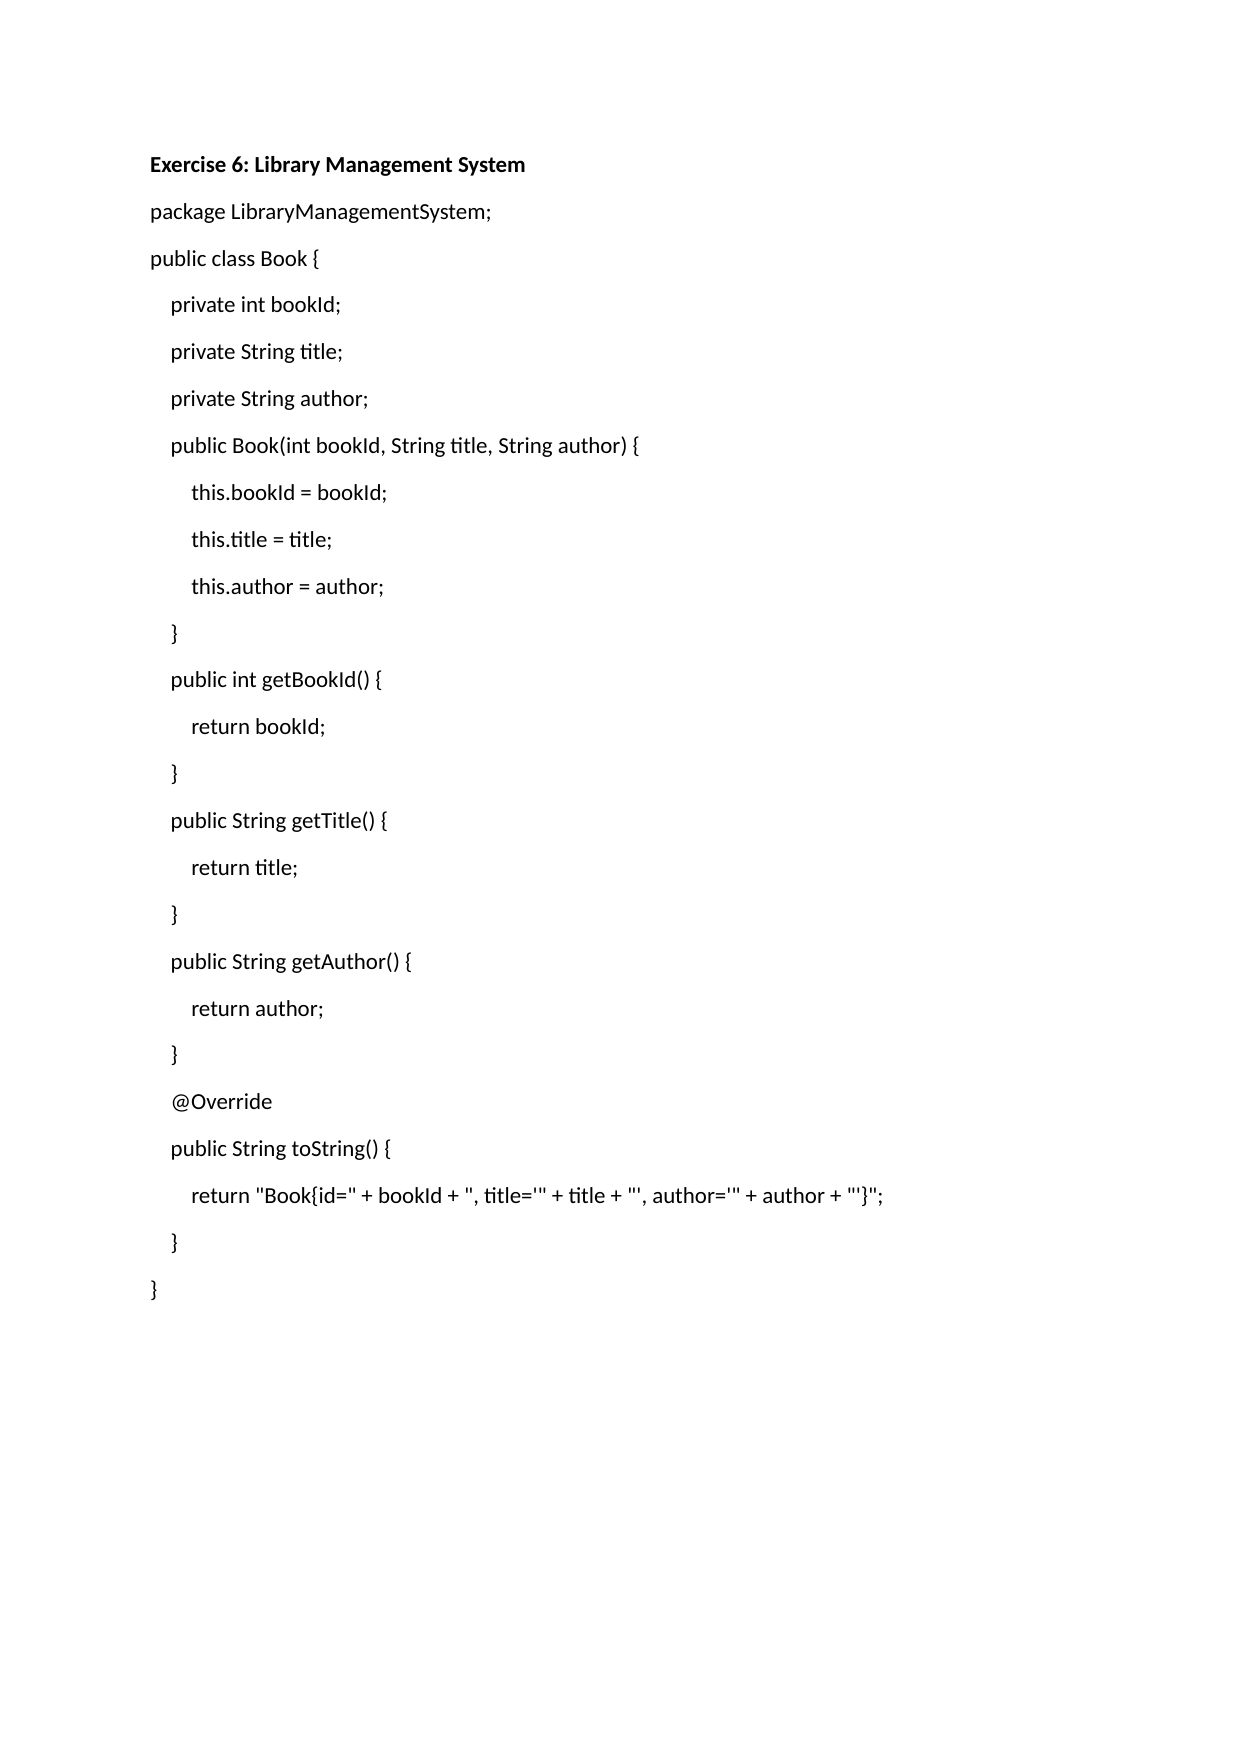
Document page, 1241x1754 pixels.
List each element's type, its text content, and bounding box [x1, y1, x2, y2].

text public String getTitle() { [150, 806, 1090, 834]
text return title; [150, 853, 1090, 881]
text private String title; [150, 337, 1090, 366]
text @Override [150, 1087, 1090, 1116]
text } [150, 619, 1090, 647]
text return "Book{id=" + bookId + ", title='" + title + "', author='" + author + "'}"; [150, 1181, 1090, 1209]
text private String author; [150, 384, 1090, 412]
text } [150, 1228, 1090, 1256]
text this.author = author; [150, 572, 1090, 600]
text public Book(int bookId, String title, String author) { [150, 431, 1090, 459]
text } [150, 1275, 1090, 1303]
text this.title = title; [150, 525, 1090, 553]
text Exercise 6: Library Management System [150, 150, 1090, 178]
text return author; [150, 994, 1090, 1022]
text this.bookId = bookId; [150, 478, 1090, 506]
text public int getBookId() { [150, 666, 1090, 694]
text } [150, 900, 1090, 928]
text public String toString() { [150, 1134, 1090, 1162]
text package LibraryManagementSystem; [150, 197, 1090, 225]
text public String getAuthor() { [150, 947, 1090, 975]
text private int bookId; [150, 291, 1090, 319]
text public class Book { [150, 244, 1090, 272]
text } [150, 759, 1090, 787]
text return bookId; [150, 712, 1090, 741]
text } [150, 1041, 1090, 1069]
